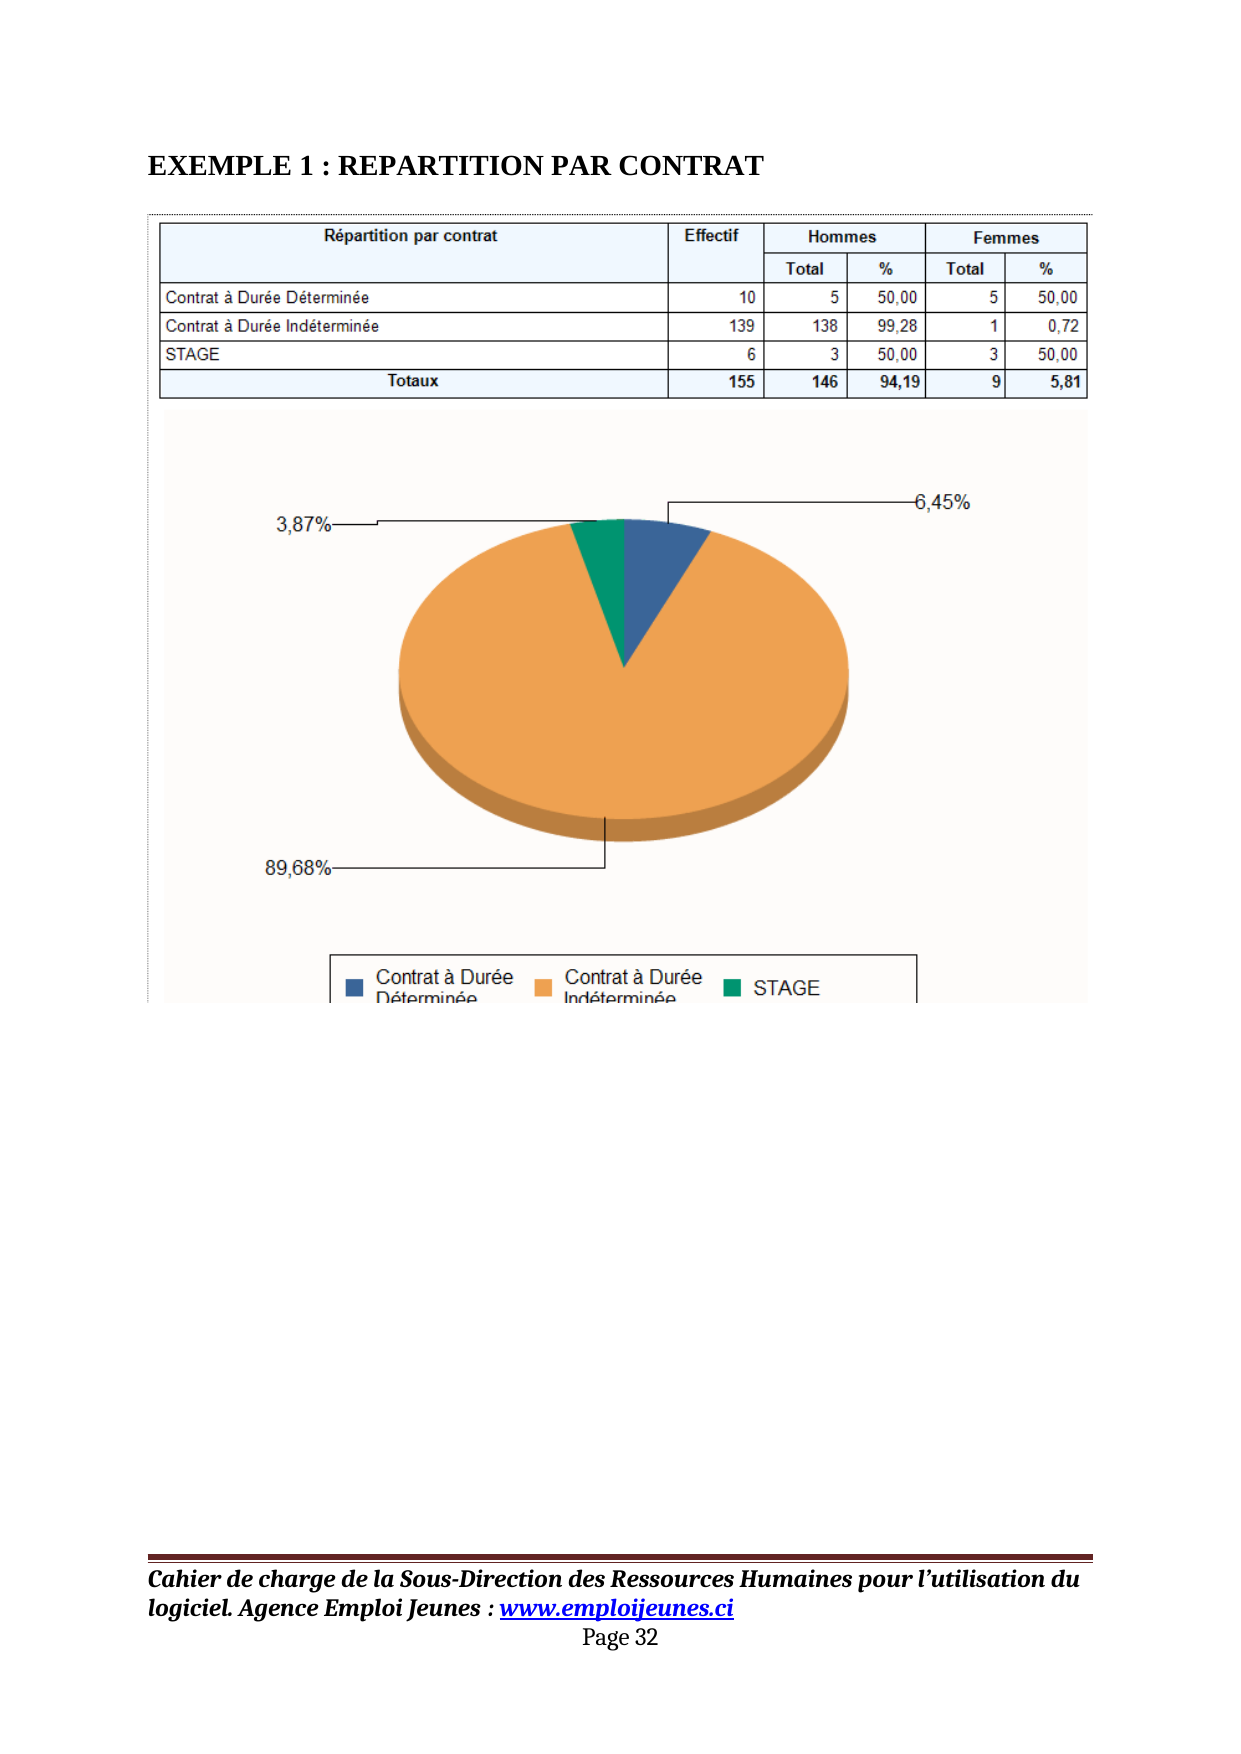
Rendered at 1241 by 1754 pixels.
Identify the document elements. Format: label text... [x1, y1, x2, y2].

text EXEMPLE 1 : REPARTITION PAR CONTRAT [148, 148, 1093, 181]
